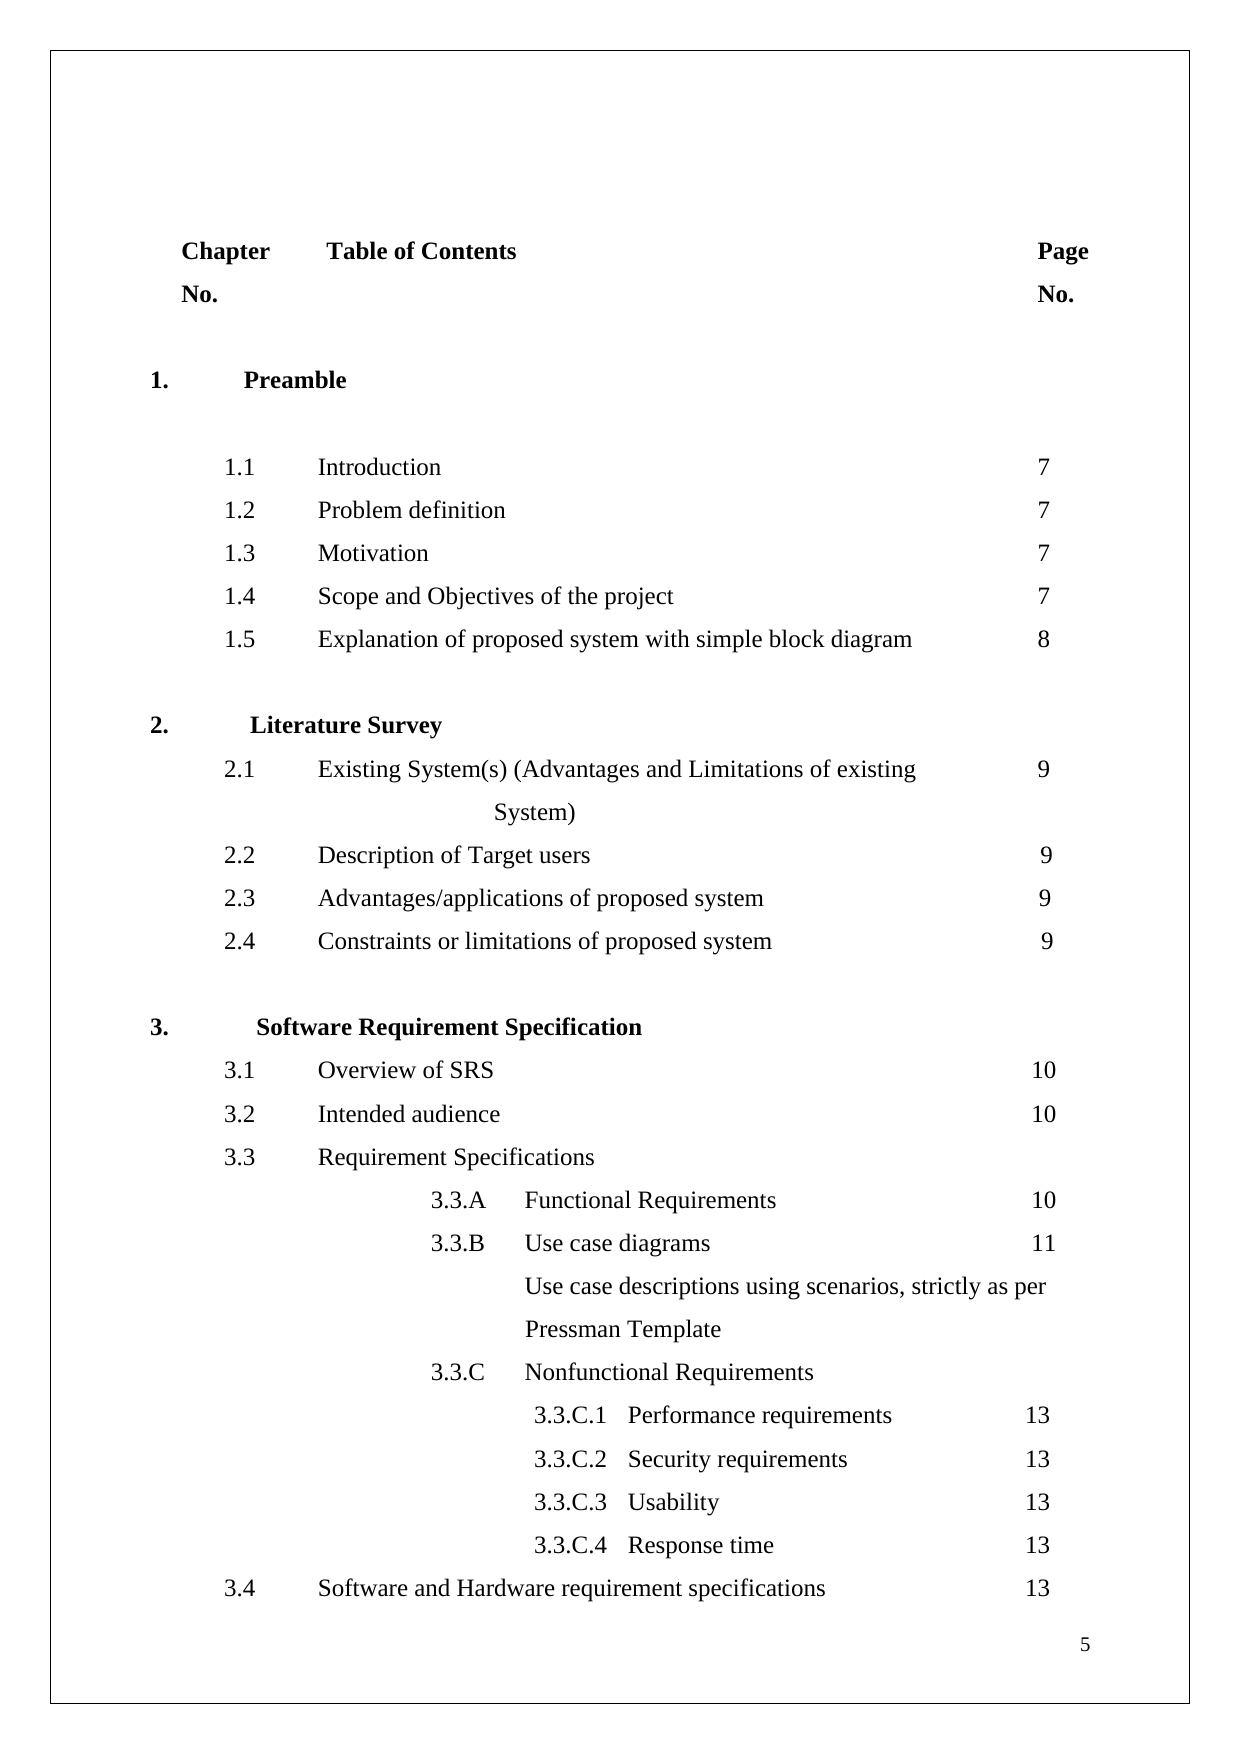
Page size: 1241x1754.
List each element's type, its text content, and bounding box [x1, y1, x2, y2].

list Advantages/applications of proposed system 9 [224, 883, 1090, 912]
list Security requirements 13 [534, 1444, 1090, 1472]
list Usability 13 [534, 1487, 1090, 1516]
list Functional Requirements 10 [431, 1185, 1090, 1214]
list Description of Target users 9 [224, 840, 1090, 869]
list Scope and Objectives of the project 7 [224, 581, 1090, 610]
list Intended audience 10 [224, 1099, 1090, 1127]
list Motivation 7 [224, 538, 1090, 567]
text Use case descriptions using scenarios, strictly as per Pressman Template [431, 1271, 1090, 1343]
text No. No. [150, 279, 1090, 308]
list Performance requirements 13 [534, 1401, 1090, 1429]
list Use case diagrams 11 [431, 1228, 1090, 1257]
list Constraints or limitations of proposed system 9 [224, 926, 1090, 955]
list Problem definition 7 [224, 495, 1090, 524]
list Overview of SRS 10 [224, 1056, 1090, 1084]
list Nonfunctional Requirements [431, 1357, 1090, 1386]
list Introduction 7 [224, 452, 1090, 481]
list Requirement Specifications [224, 1142, 1090, 1171]
list Literature Survey [150, 711, 1090, 739]
list Preamble [150, 366, 1090, 437]
list Explanation of proposed system with simple block diagram 8 [224, 624, 1090, 653]
list Software Requirement Specification [150, 1012, 1090, 1041]
text Chapter Table of Contents Page [150, 236, 1090, 265]
list Software and Hardware requirement specifications 13 [224, 1573, 1090, 1602]
list Response time 13 [534, 1530, 1090, 1559]
list Existing System(s) (Advantages and Limitations of existing 9 System) [224, 754, 1090, 826]
